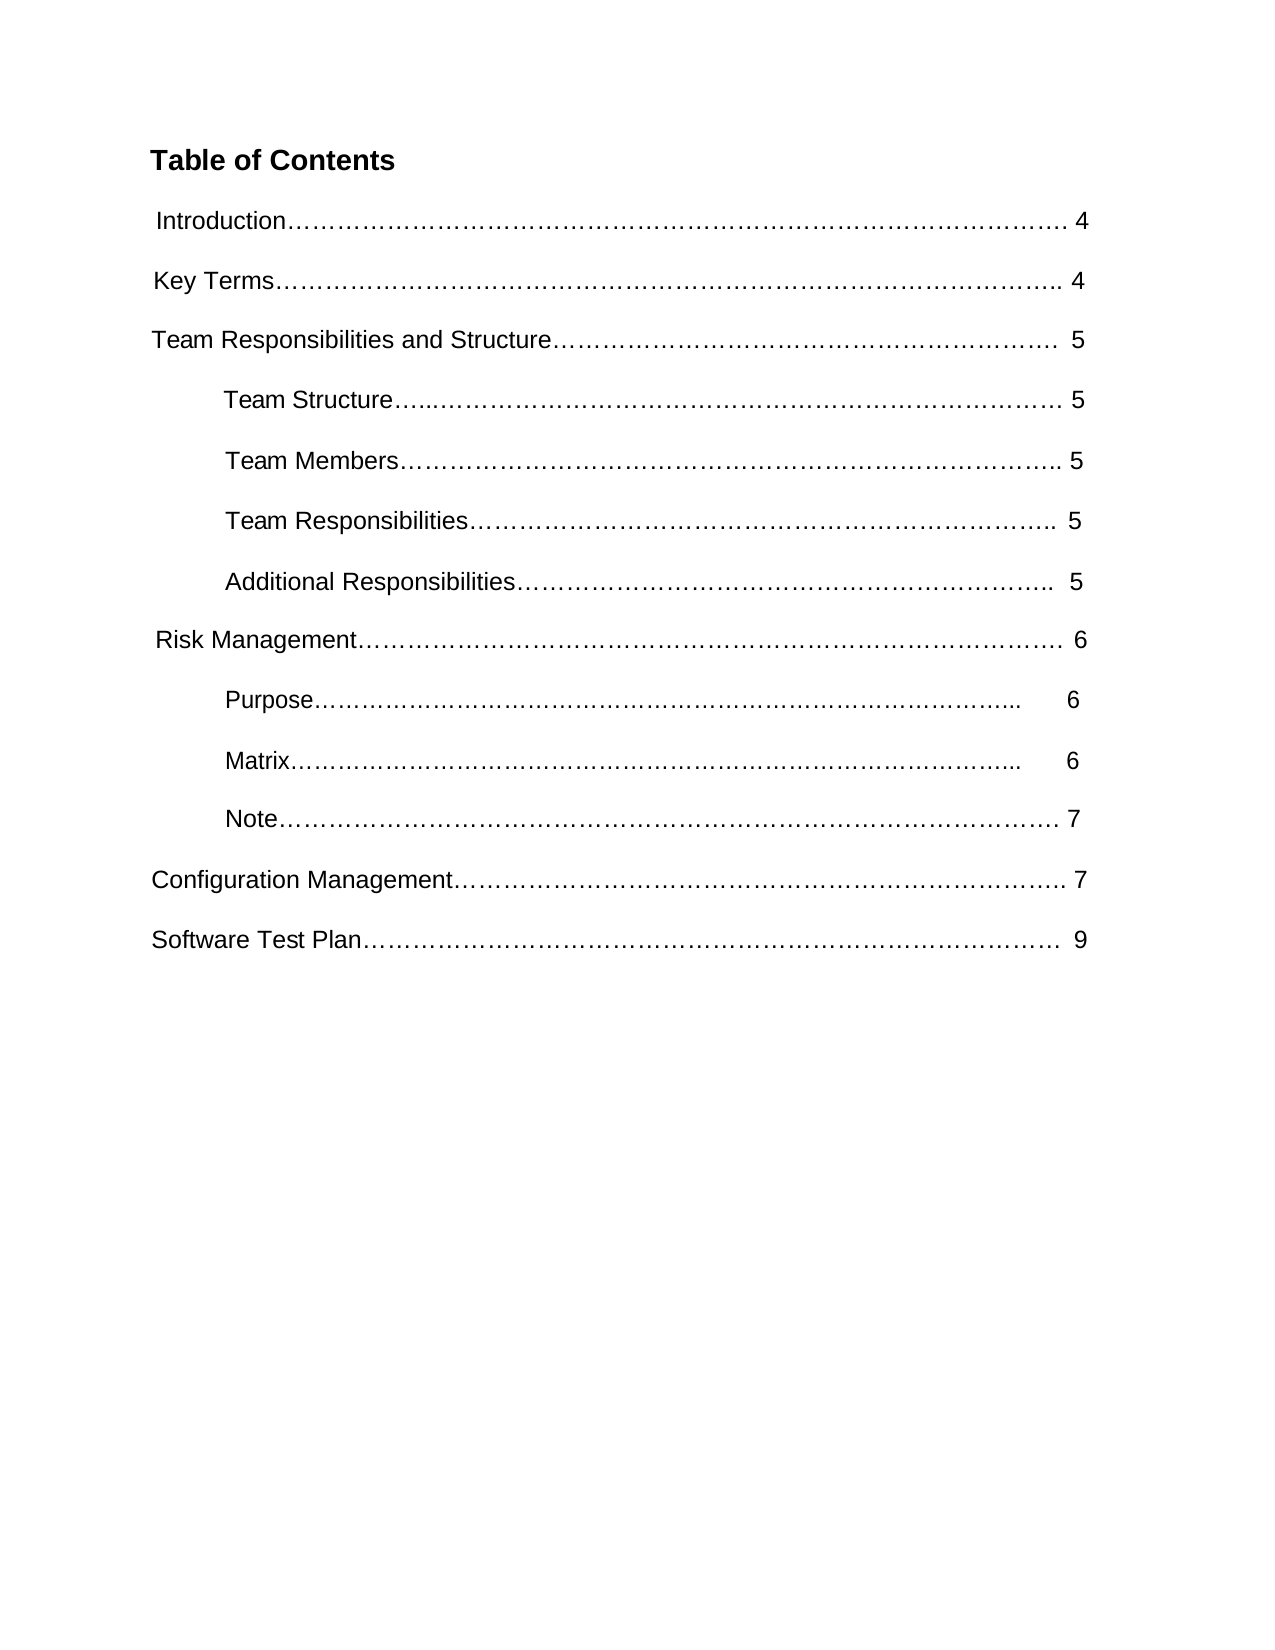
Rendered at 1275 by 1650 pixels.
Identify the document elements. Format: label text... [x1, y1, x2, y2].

text Key Terms………………………………………………………………………………….. 4 Team Responsibilities and Structure……………………………………………………. 5 Team Structure…...………………………………………………………………… 5 [139, 266, 1085, 413]
text Purpose……………………………………………………………………………... 6 [225, 686, 1100, 714]
text Introduction…………………………………………………………………………………. 4 [139, 206, 1089, 234]
text Team Responsibilities…………………………………………………………….. 5 [225, 506, 1100, 535]
text Note…………………………………………………………………………………. 7 [225, 804, 1100, 833]
text Risk Management…………………………………………………………………………. 6 [139, 625, 1088, 654]
text Matrix………………………………………………………………………………... 6 [225, 746, 1100, 775]
text Configuration Management……………………………………………………………….. 7 Software Test Plan………………………………………………………………………… 9 [139, 865, 1088, 954]
subtitle Table of Contents [150, 143, 1100, 177]
text Additional Responsibilities……………………………………………………….. 5 [225, 567, 1100, 595]
text Team Members…………………………………………………………………….. 5 [225, 446, 1100, 474]
